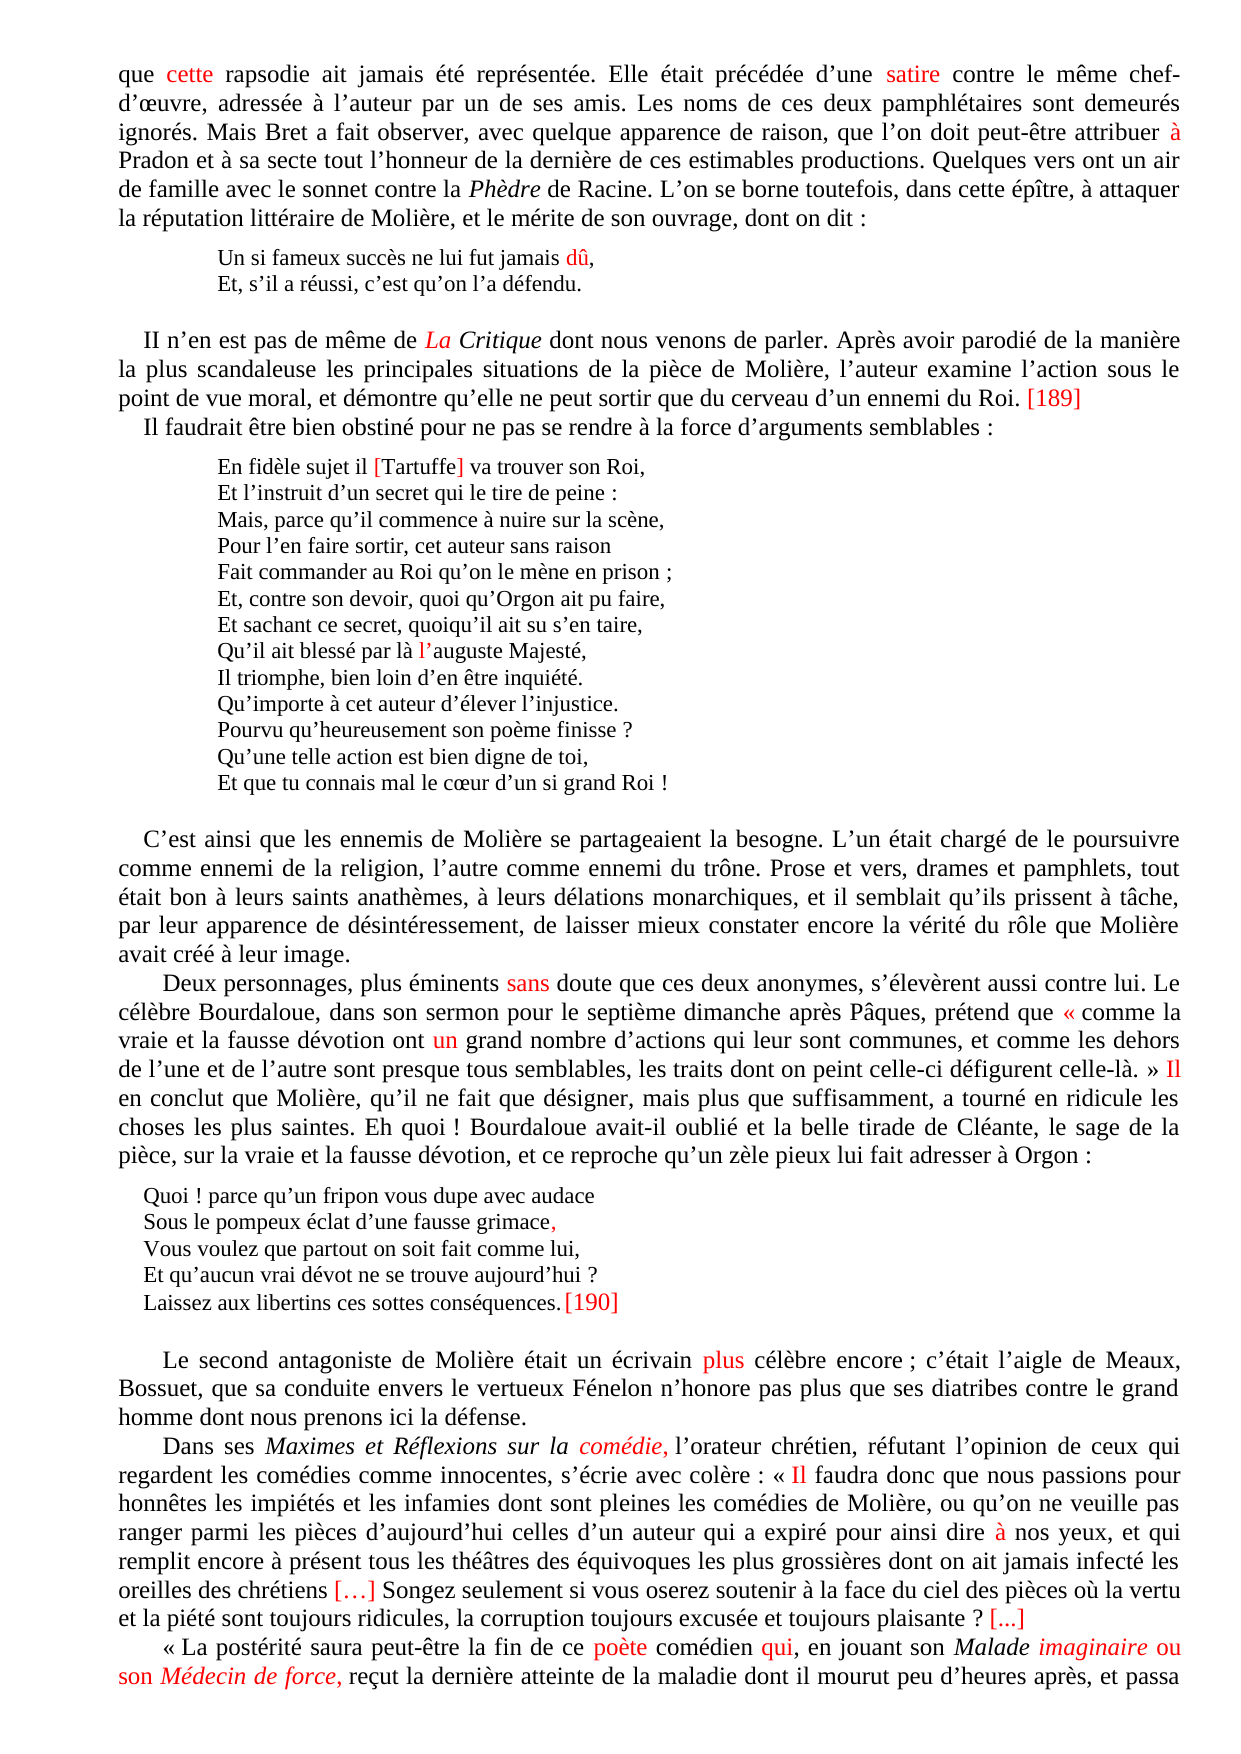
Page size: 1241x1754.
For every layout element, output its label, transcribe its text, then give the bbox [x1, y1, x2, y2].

text Sous le pompeux éclat d’une fausse grimace, [118, 1208, 1181, 1234]
text Et l’instruit d’un secret qui le tire de peine : [192, 479, 1181, 506]
text II n’en est pas de même de La Critique dont nous venons de parler. Après avoir parodié de la manière la plus scandaleuse les principales situations de la pièce de Molière, l’auteur examine l’action sous le point de vue moral, et démontre qu’elle ne peut sortir que du cerveau d’un ennemi du Roi. [189] [118, 326, 1181, 412]
text Et que tu connais mal le cœur d’un si grand Roi ! [192, 769, 1181, 796]
text Et, contre son devoir, quoi qu’Orgon ait pu faire, [192, 585, 1181, 611]
text Qu’il ait blessé par là l’auguste Majesté, [192, 637, 1181, 664]
text Laissez aux libertins ces sottes conséquences.[190] [118, 1287, 1181, 1316]
text Et sachant ce secret, quoiqu’il ait su s’en taire, [192, 611, 1181, 637]
text Un si fameux succès ne lui fut jamais dû, [192, 244, 1181, 270]
text Il triomphe, bien loin d’en être inquiété. [192, 664, 1181, 690]
text Le second antagoniste de Molière était un écrivain plus célèbre encore ; c’était l’aigle de Meaux, Bossuet, que sa conduite envers le vertueux Fénelon n’honore pas plus que ses diatribes contre le grand homme dont nous prenons ici la défense. [118, 1345, 1181, 1431]
text En fidèle sujet il [Tartuffe] va trouver son Roi, [192, 453, 1181, 479]
text Fait commander au Roi qu’on le mène en prison ; [192, 558, 1181, 585]
text Qu’une telle action est bien digne de toi, [192, 743, 1181, 769]
text Quoi ! parce qu’un fripon vous dupe avec audace [118, 1182, 1181, 1208]
text Mais, parce qu’il commence à nuire sur la scène, [192, 506, 1181, 532]
text Il faudrait être bien obstiné pour ne pas se rendre à la force d’arguments semblables : [118, 412, 1181, 441]
text Et qu’aucun vrai dévot ne se trouve aujourd’hui ? [118, 1261, 1181, 1287]
text Et, s’il a réussi, c’est qu’on l’a défendu. [192, 270, 1181, 297]
text Pour l’en faire sortir, cet auteur sans raison [192, 532, 1181, 558]
text Vous voulez que partout on soit fait comme lui, [118, 1234, 1181, 1261]
text Pourvu qu’heureusement son poème finisse ? [192, 717, 1181, 743]
text Dans ses Maximes et Réflexions sur la comédie, l’orateur chrétien, réfutant l’opinion de ceux qui regardent les comédies comme innocentes, s’écrie avec colère : « Il faudra donc que nous passions pour honnêtes les impiétés et les infamies dont sont pleines les comédies de Molière, ou qu’on ne veuille pas ranger parmi les pièces d’aujourd’hui celles d’un auteur qui a expiré pour ainsi dire à nos yeux, et qui remplit encore à présent tous les théâtres des équivoques les plus grossières dont on ait jamais infecté les oreilles des chrétiens […] Songez seulement si vous oserez soutenir à la face du ciel des pièces où la vertu et la piété sont toujours ridicules, la corruption toujours excusée et toujours plaisante ? [...] [118, 1431, 1181, 1632]
text C’est ainsi que les ennemis de Molière se partageaient la besogne. L’un était chargé de le poursuivre comme ennemi de la religion, l’autre comme ennemi du trône. Prose et vers, drames et pamphlets, tout était bon à leurs saints anathèmes, à leurs délations monarchiques, et il semblait qu’ils prissent à tâche, par leur apparence de désintéressement, de laisser mieux constater encore la vérité du rôle que Molière avait créé à leur image. [118, 824, 1181, 968]
text Deux personnages, plus éminents sans doute que ces deux anonymes, s’élevèrent aussi contre lui. Le célèbre Bourdaloue, dans son sermon pour le septième dimanche après Pâques, prétend que « comme la vraie et la fausse dévotion ont un grand nombre d’actions qui leur sont communes, et comme les dehors de l’une et de l’autre sont presque tous semblables, les traits dont on peint celle-ci défigurent celle-là. » Il en conclut que Molière, qu’il ne fait que désigner, mais plus que suffisamment, a tourné en ridicule les choses les plus saintes. Eh quoi ! Bourdaloue avait-il oublié et la belle tirade de Cléante, le sage de la pièce, sur la vraie et la fausse dévotion, et ce reproche qu’un zèle pieux lui fait adresser à Orgon : [118, 968, 1181, 1169]
text Qu’importe à cet auteur d’élever l’injustice. [192, 690, 1181, 717]
